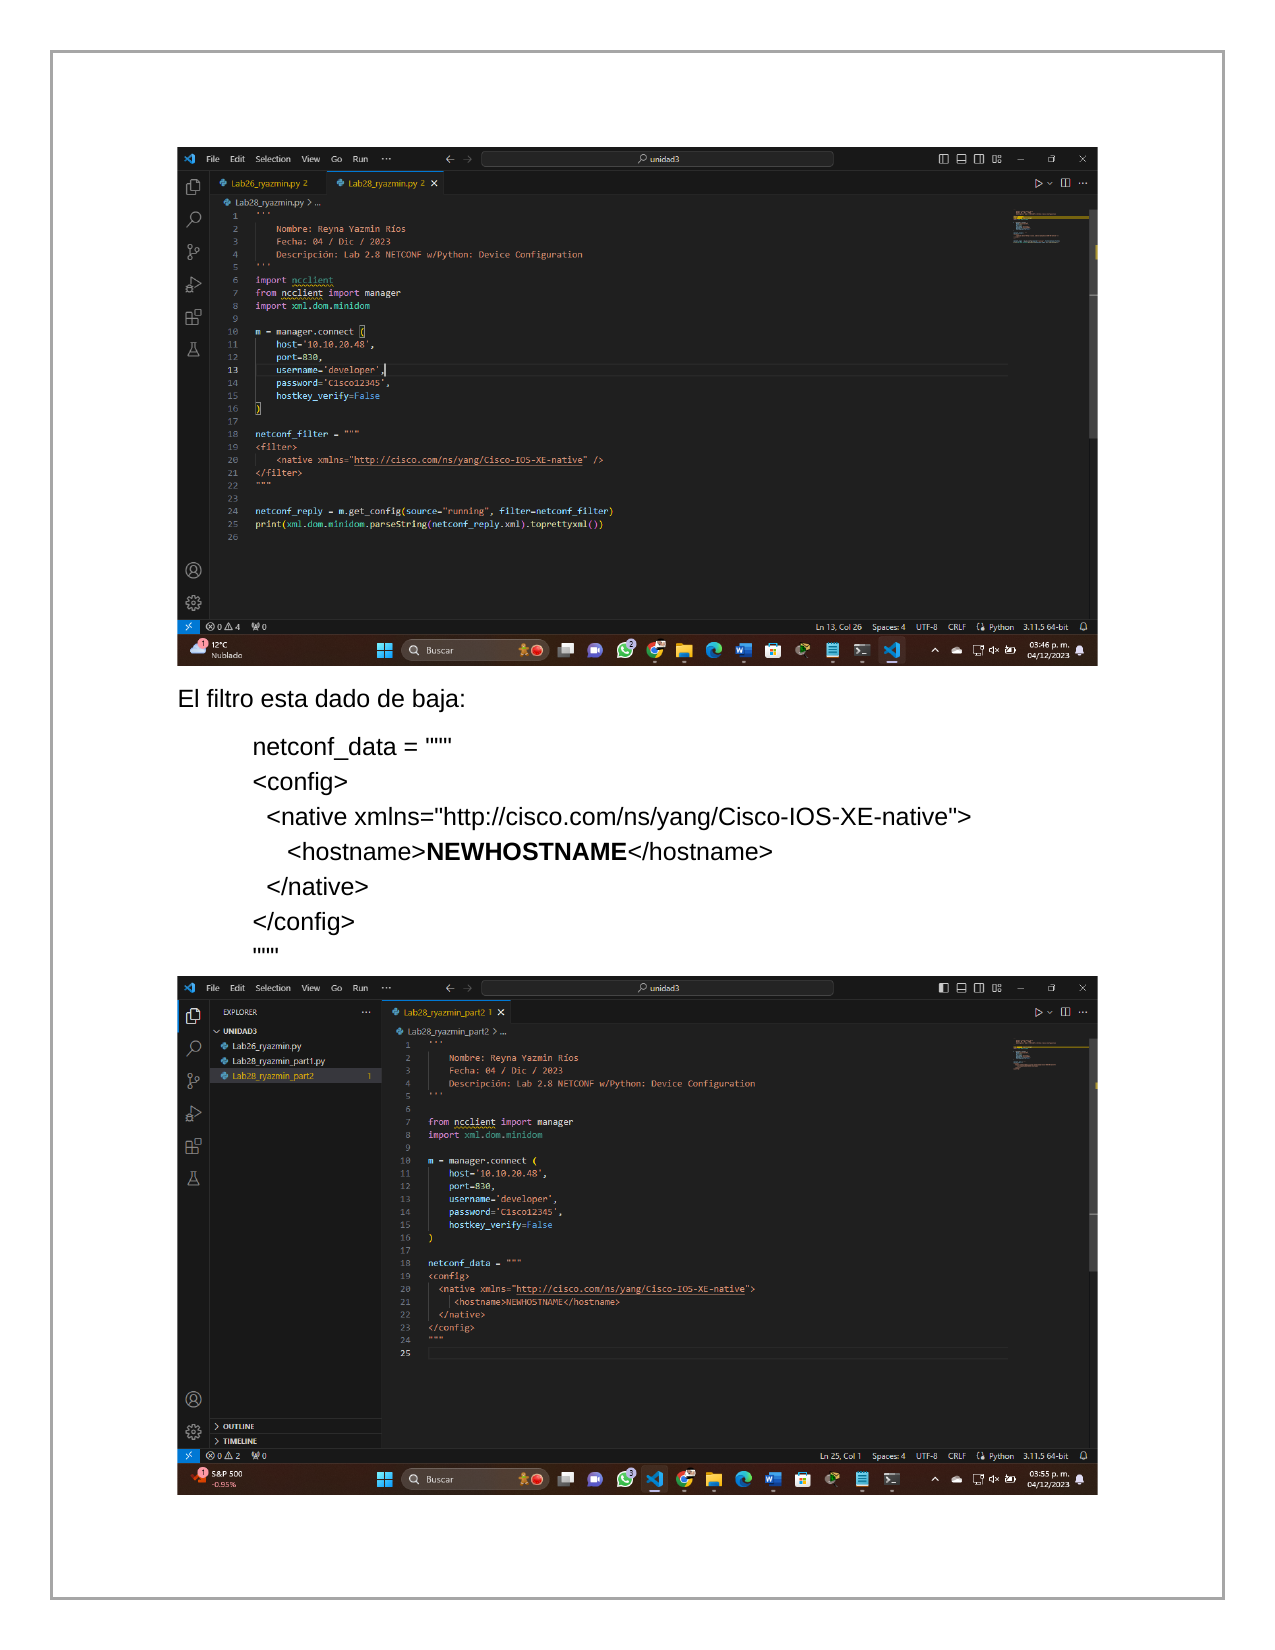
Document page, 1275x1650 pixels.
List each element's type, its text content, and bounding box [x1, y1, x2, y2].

text """ [252, 942, 1098, 971]
text netconf_data = """ [252, 732, 1098, 761]
text <config> [252, 767, 1098, 796]
text </native> [252, 872, 1098, 901]
text El filtro esta dado de baja: [177, 684, 1098, 713]
text <hostname>NEWHOSTNAME</hostname> [252, 837, 1098, 866]
picture [177, 976, 1098, 1495]
picture [177, 147, 1098, 666]
text </config> [252, 907, 1098, 936]
text <native xmlns="http://cisco.com/ns/yang/Cisco-IOS-XE-native"> [252, 802, 1098, 831]
